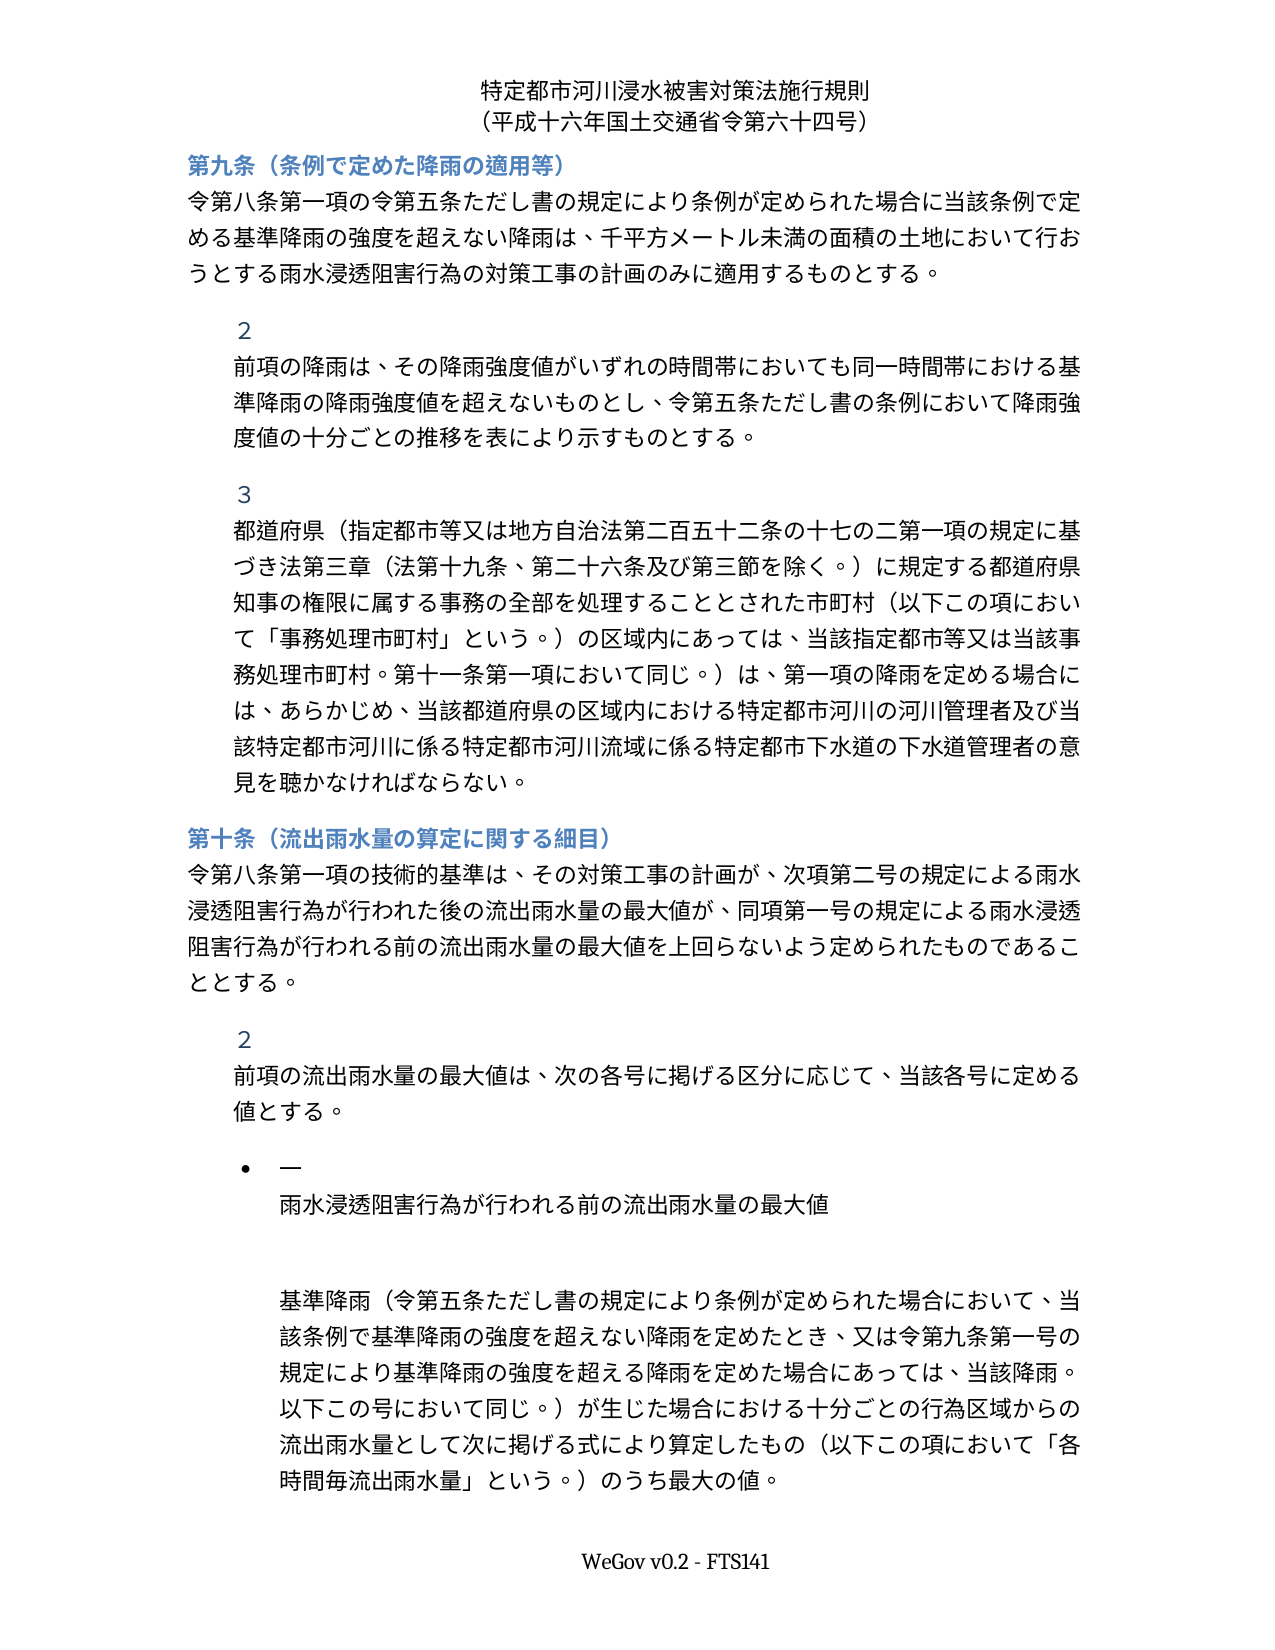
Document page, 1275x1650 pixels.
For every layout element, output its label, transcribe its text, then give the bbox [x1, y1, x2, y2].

subtitle 第九条（条例で定めた降雨の適用等） [187, 150, 1087, 181]
text 前項の降雨は、その降雨強度値がいずれの時間帯においても同一時間帯における基準降雨の降雨強度値を超えないものとし、令第五条ただし書の条例において降雨強度値の十分ごとの推移を表により示すものとする。 [233, 351, 1087, 454]
subtitle ２ [233, 314, 1087, 346]
text 令第八条第一項の技術的基準は、その対策工事の計画が、次項第二号の規定による雨水浸透阻害行為が行われた後の流出雨水量の最大値が、同項第一号の規定による雨水浸透阻害行為が行われる前の流出雨水量の最大値を上回らないよう定められたものであることとする。 [187, 859, 1087, 998]
text 令第八条第一項の令第五条ただし書の規定により条例が定められた場合に当該条例で定める基準降雨の強度を超えない降雨は、千平方メートル未満の面積の土地において行おうとする雨水浸透阻害行為の対策工事の計画のみに適用するものとする。 [187, 186, 1087, 289]
text 都道府県（指定都市等又は地方自治法第二百五十二条の十七の二第一項の規定に基づき法第三章（法第十九条、第二十六条及び第三節を除く。）に規定する都道府県知事の権限に属する事務の全部を処理することとされた市町村（以下この項において「事務処理市町村」という。）の区域内にあっては、当該指定都市等又は当該事務処理市町村。第十一条第一項において同じ。）は、第一項の降雨を定める場合には、あらかじめ、当該都道府県の区域内における特定都市河川の河川管理者及び当該特定都市河川に係る特定都市河川流域に係る特定都市下水道の下水道管理者の意見を聴かなければならない。 [233, 515, 1087, 798]
subtitle ２ [233, 1024, 1087, 1055]
subtitle 第十条（流出雨水量の算定に関する細目） [187, 823, 1087, 855]
subtitle ３ [233, 479, 1087, 510]
text 前項の流出雨水量の最大値は、次の各号に掲げる区分に応じて、当該各号に定める値とする。 [233, 1060, 1087, 1127]
